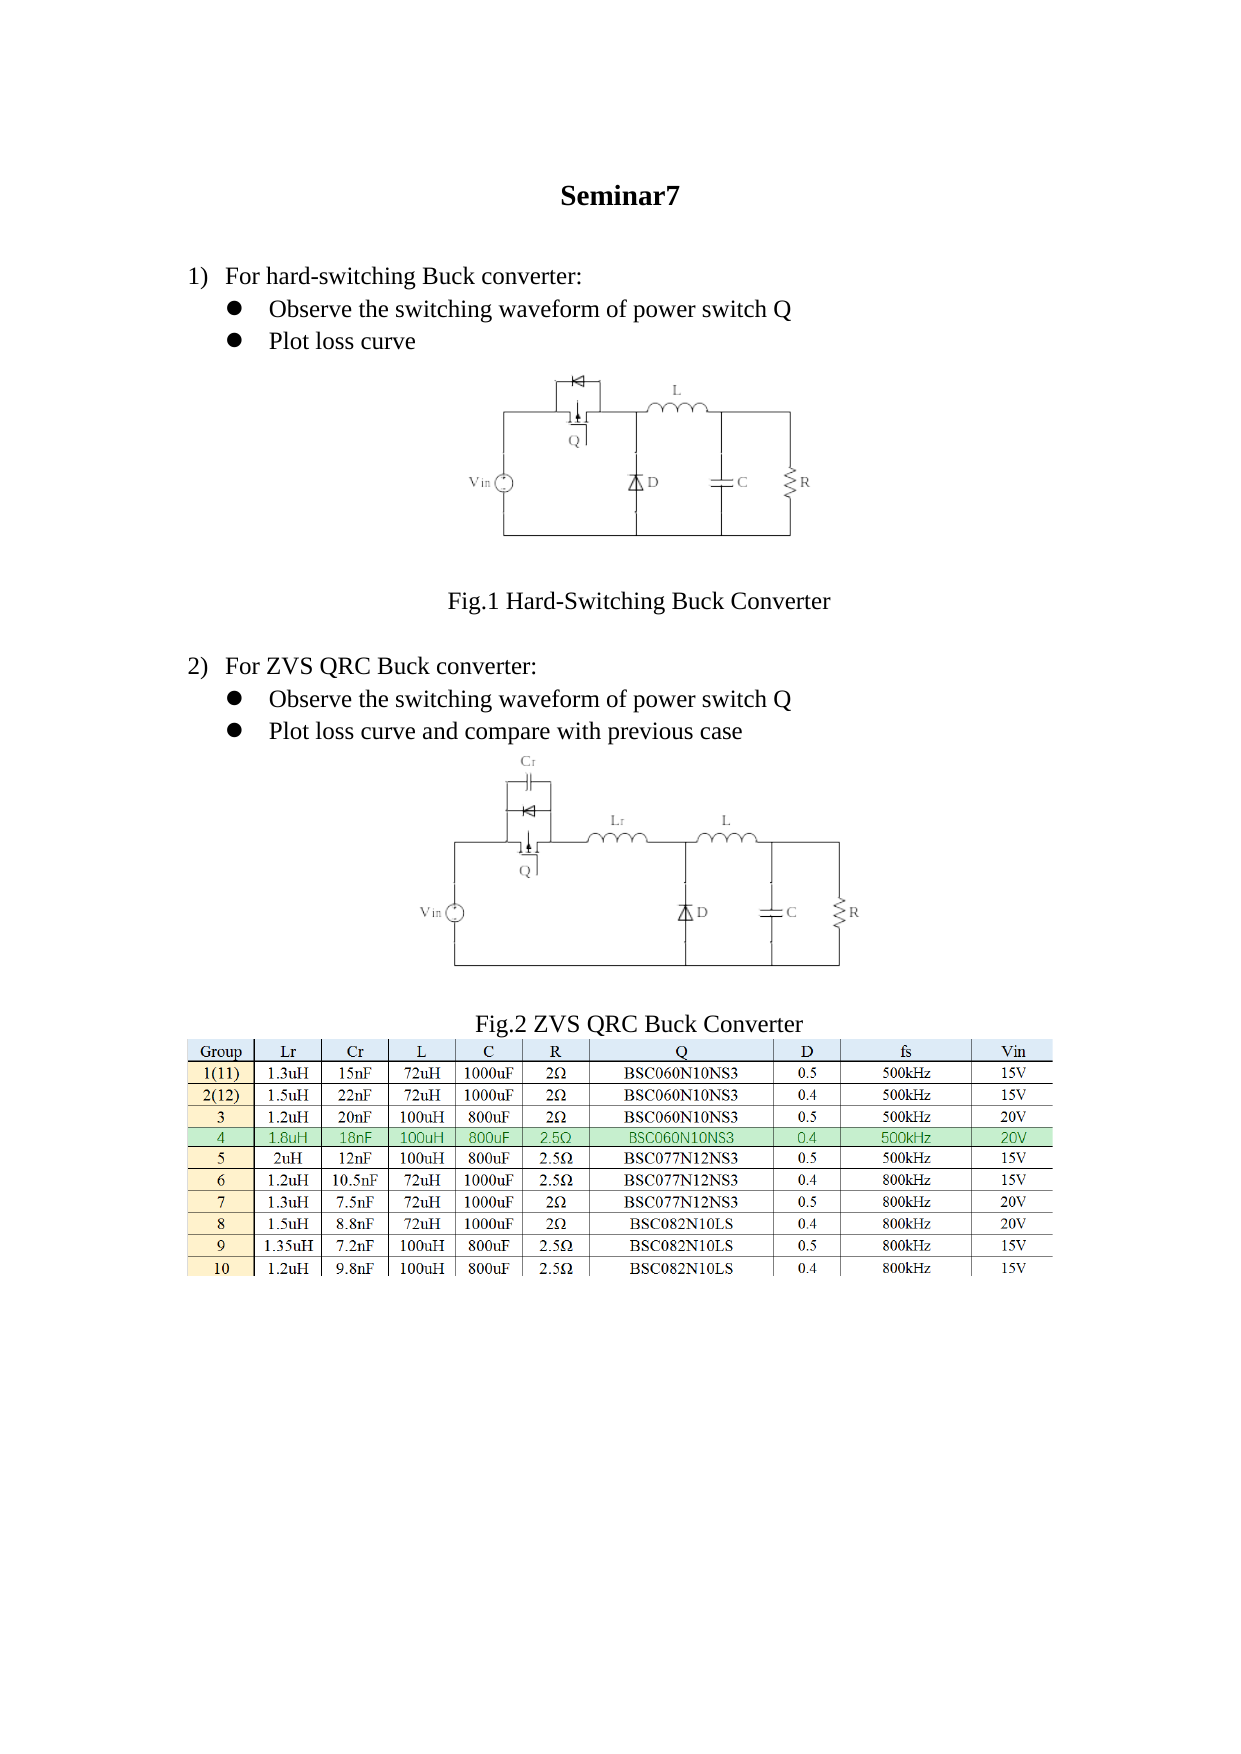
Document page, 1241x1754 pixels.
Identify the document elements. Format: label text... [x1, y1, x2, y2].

list For ZVS QRC Buck converter: [187, 649, 1053, 682]
text Seminar7 [187, 162, 1053, 227]
list Fig.2 ZVS QRC Buck Converter [225, 1007, 1053, 1039]
list For hard-switching Buck converter: [187, 259, 1053, 292]
picture [187, 1039, 1053, 1276]
list Plot loss curve and compare with previous case [225, 714, 1053, 747]
list Plot loss curve [225, 324, 1053, 357]
list Fig.1 Hard-Switching Buck Converter [225, 584, 1053, 617]
list Observe the switching waveform of power switch Q [225, 682, 1053, 714]
list Observe the switching waveform of power switch Q [225, 292, 1053, 324]
